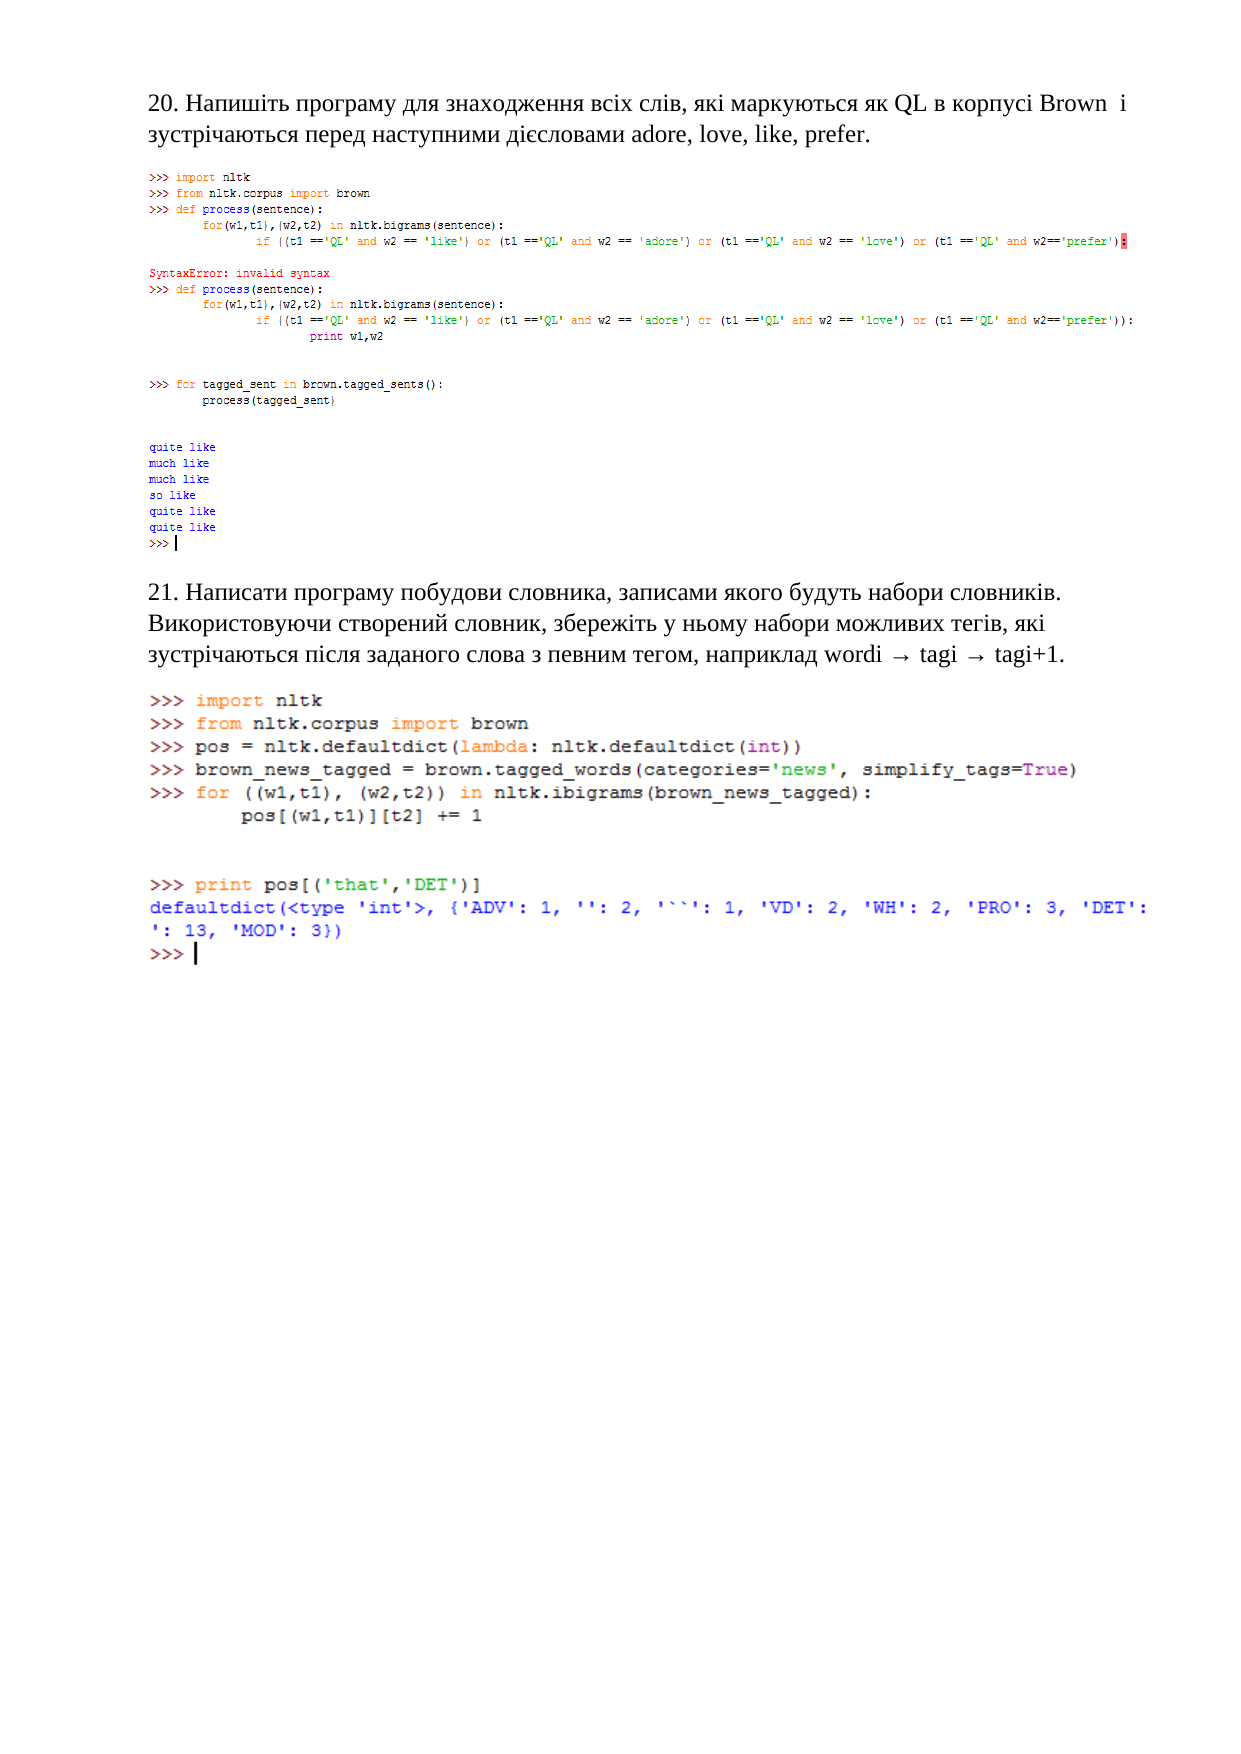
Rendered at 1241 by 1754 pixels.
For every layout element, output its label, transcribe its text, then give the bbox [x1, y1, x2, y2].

text 20. Напишіть програму для знаходження всіх слів, які маркуються як QL в корпусі Brown і зустрічаються перед наступними дієсловами adore, love, like, prefer. [148, 88, 1152, 148]
text 21. Написати програму побудови словника, записами якого будуть набори словників. Використовуючи створений словник, збережіть у ньому набори можливих тегів, які зустрічаються після заданого слова з певним тегом, наприклад wordi → tagi → tagi+1. [148, 577, 1152, 668]
picture [147, 686, 1152, 978]
picture [147, 167, 1152, 558]
